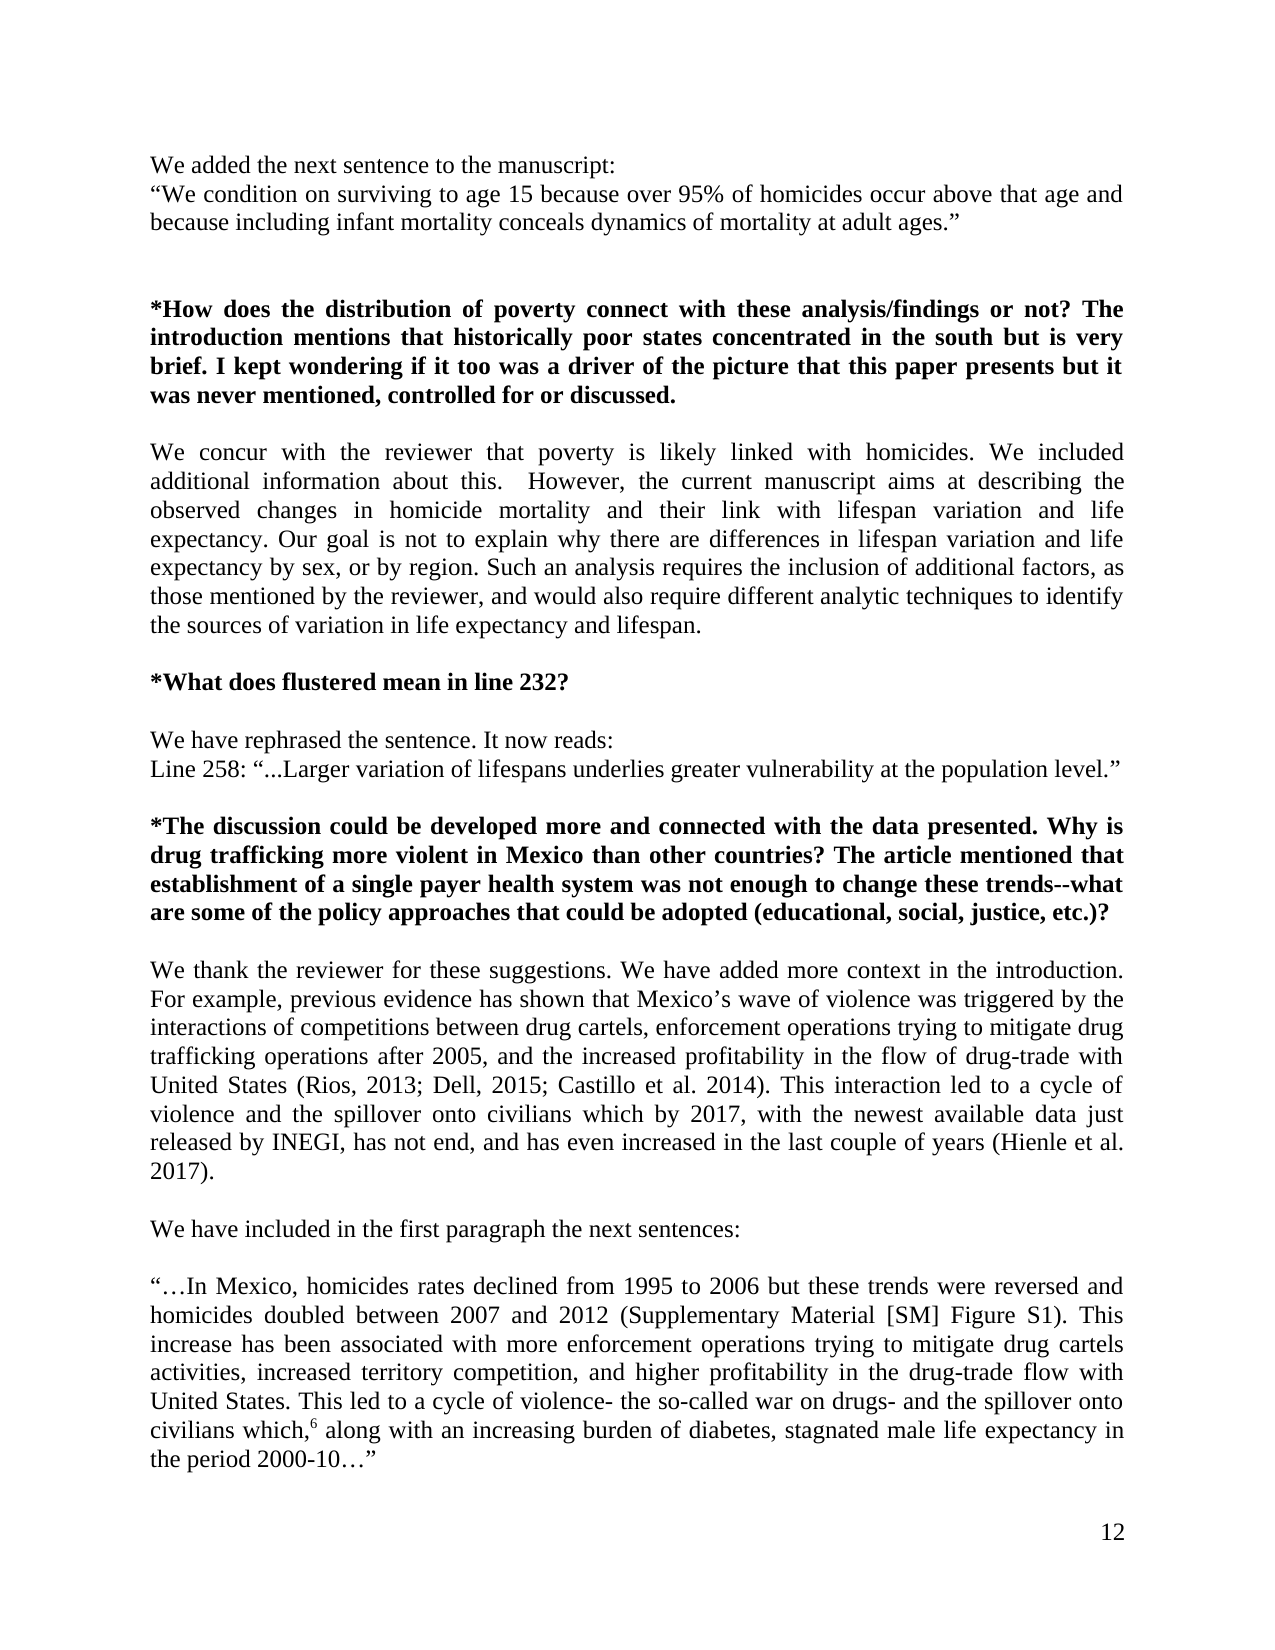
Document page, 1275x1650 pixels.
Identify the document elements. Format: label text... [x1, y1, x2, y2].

text *How does the distribution of poverty connect with these analysis/findings or not? The introduction mentions that historically poor states concentrated in the south but is very brief. I kept wondering if it too was a driver of the picture that this paper presents but it was never mentioned, controlled for or discussed. [150, 294, 1125, 409]
text “We condition on surviving to age 15 because over 95% of homicides occur above that age and because including infant mortality conceals dynamics of mortality at adult ages.” [150, 179, 1125, 236]
text We added the next sentence to the manuscript: [150, 150, 1125, 179]
text We have rephrased the sentence. It now reads: [150, 725, 1125, 754]
text We concur with the reviewer that poverty is likely linked with homicides. We included additional information about this. However, the current manuscript aims at describing the observed changes in homicide mortality and their link with lifespan variation and life expectancy. Our goal is not to explain why there are differences in lifespan variation and life expectancy by sex, or by region. Such an analysis requires the inclusion of additional factors, as those mentioned by the reviewer, and would also require different analytic techniques to identify the sources of variation in life expectancy and lifespan. [150, 437, 1125, 639]
text We have included in the first paragraph the next sentences: [150, 1214, 1125, 1242]
text “…In Mexico, homicides rates declined from 1995 to 2006 but these trends were reversed and homicides doubled between 2007 and 2012 (Supplementary Material [SM] Figure S1). This increase has been associated with more enforcement operations trying to mitigate drug cartels activities, increased territory competition, and higher profitability in the drug-trade flow with United States. This led to a cycle of violence- the so-called war on drugs- and the spillover onto civilians which,6 along with an increasing burden of diabetes, stagnated male life expectancy in the period 2000-10…” [150, 1271, 1125, 1472]
text *The discussion could be developed more and connected with the data presented. Why is drug trafficking more violent in Mexico than other countries? The article mentioned that establishment of a single payer health system was not enough to change these trends--what are some of the policy approaches that could be adopted (educational, social, justice, etc.)? [150, 811, 1125, 926]
text We thank the reviewer for these suggestions. We have added more context in the introduction. For example, previous evidence has shown that Mexico’s wave of violence was triggered by the interactions of competitions between drug cartels, enforcement operations trying to mitigate drug trafficking operations after 2005, and the increased profitability in the flow of drug-trade with United States (Rios, 2013; Dell, 2015; Castillo et al. 2014). This interaction led to a cycle of violence and the spillover onto civilians which by 2017, with the newest available data just released by INEGI, has not end, and has even increased in the last couple of years (Hienle et al. 2017). [150, 955, 1125, 1185]
text Line 258: “...Larger variation of lifespans underlies greater vulnerability at the population level.” [150, 754, 1125, 782]
text *What does flustered mean in line 232? [150, 667, 1125, 696]
